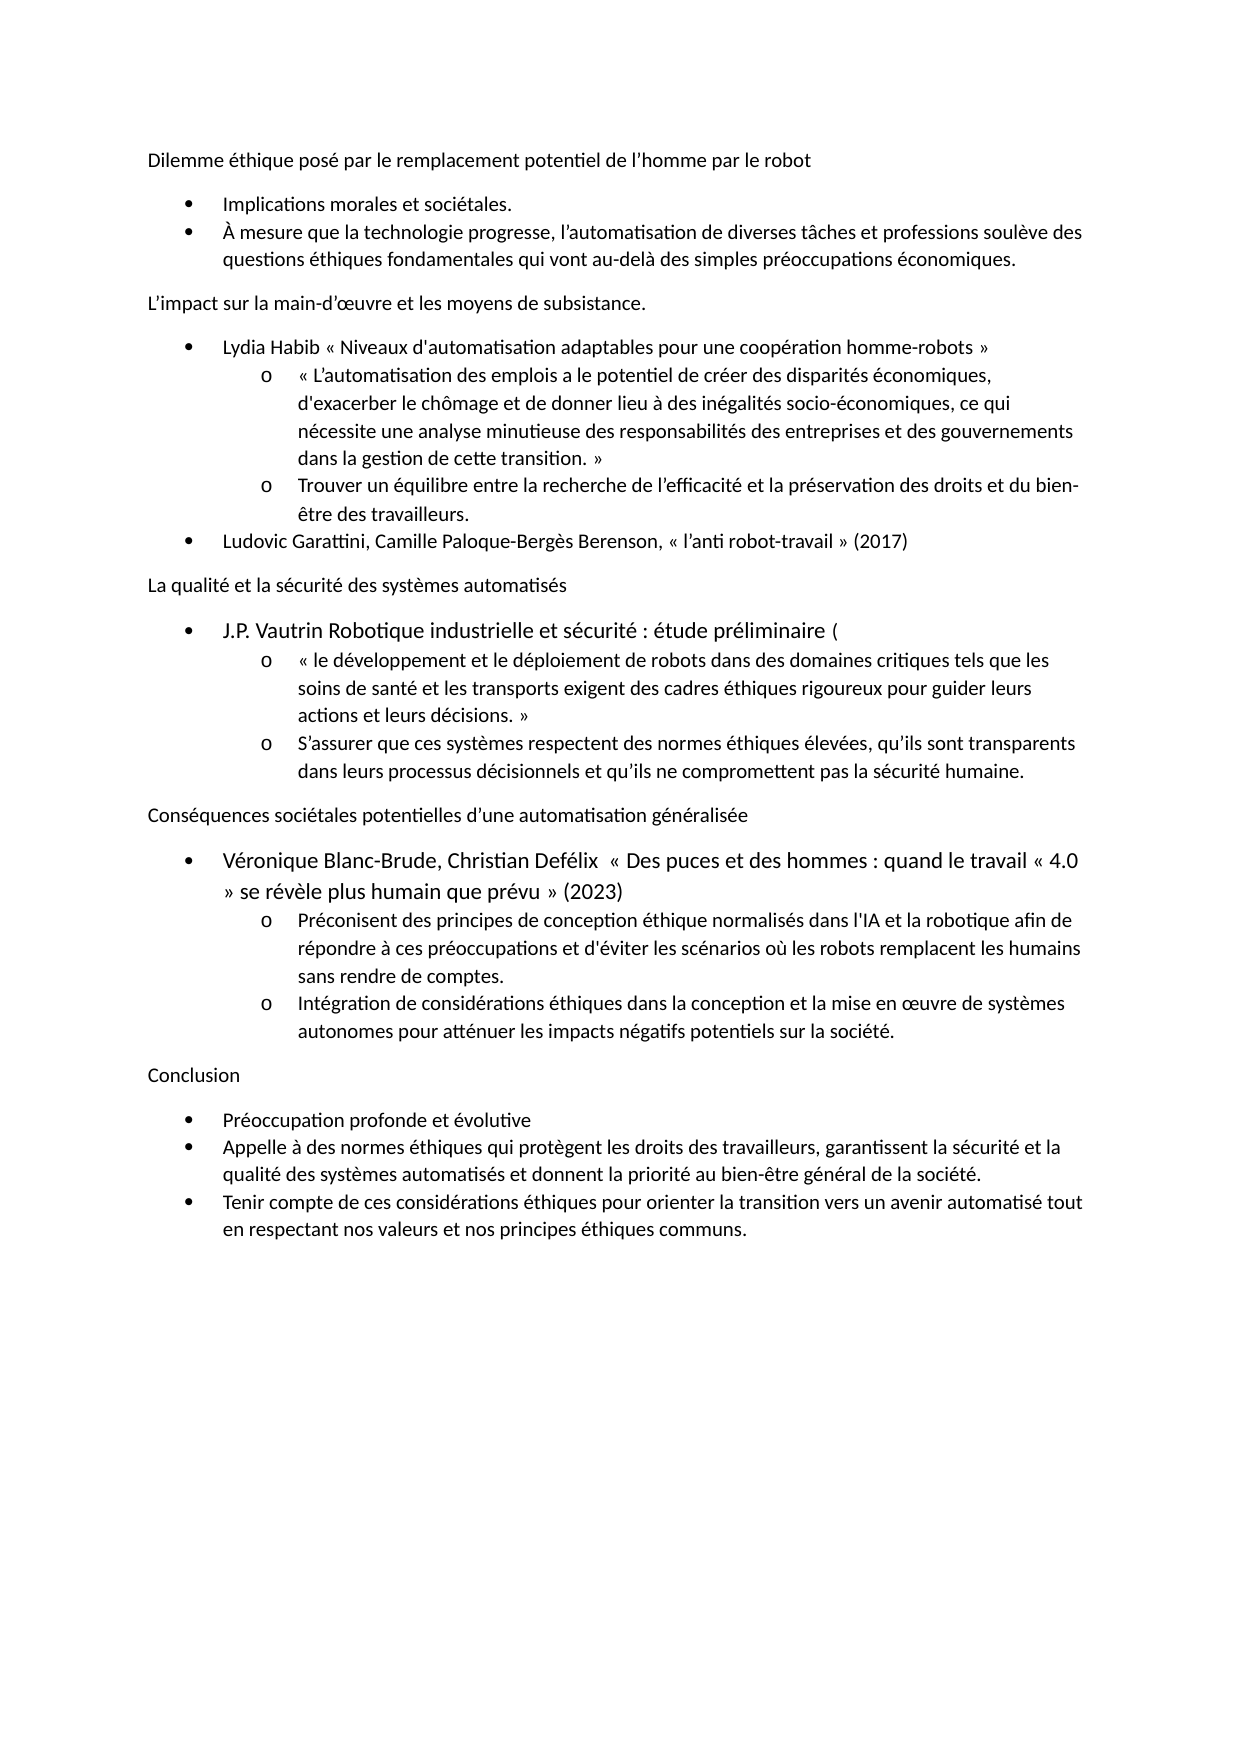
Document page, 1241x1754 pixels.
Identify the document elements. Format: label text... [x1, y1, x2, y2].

list J.P. Vautrin Robotique industrielle et sécurité : étude préliminaire ( [185, 617, 1093, 644]
list Lydia Habib « Niveaux d'automatisation adaptables pour une coopération homme-robots » [185, 334, 1093, 360]
list Appelle à des normes éthiques qui protègent les droits des travailleurs, garantissent la sécurité et la qualité des systèmes automatisés et donnent la priorité au bien-être général de la société. [185, 1134, 1093, 1187]
list Intégration de considérations éthiques dans la conception et la mise en œuvre de systèmes autonomes pour atténuer les impacts négatifs potentiels sur la société. [260, 990, 1093, 1044]
list « le développement et le déploiement de robots dans des domaines critiques tels que les soins de santé et les transports exigent des cadres éthiques rigoureux pour guider leurs actions et leurs décisions. » [260, 647, 1093, 728]
text La qualité et la sécurité des systèmes automatisés [148, 572, 1093, 598]
list Véronique Blanc-Brude, Christian Defélix « Des puces et des hommes : quand le travail « 4.0 » se révèle plus humain que prévu » (2023) [185, 847, 1093, 905]
list Implications morales et sociétales. [185, 192, 1093, 217]
text L’impact sur la main-d’œuvre et les moyens de subsistance. [148, 291, 1093, 316]
list Préoccupation profonde et évolutive [185, 1107, 1093, 1132]
list « L’automatisation des emplois a le potentiel de créer des disparités économiques, d'exacerber le chômage et de donner lieu à des inégalités socio-économiques, ce qui nécessite une analyse minutieuse des responsabilités des entreprises et des gouvernements dans la gestion de cette transition. » [260, 362, 1093, 471]
text Conclusion [148, 1063, 1093, 1088]
list Préconisent des principes de conception éthique normalisés dans l'IA et la robotique afin de répondre à ces préoccupations et d'éviter les scénarios où les robots remplacent les humains sans rendre de comptes. [260, 907, 1093, 988]
text Conséquences sociétales potentielles d’une automatisation généralisée [148, 802, 1093, 828]
list Tenir compte de ces considérations éthiques pour orienter la transition vers un avenir automatisé tout en respectant nos valeurs et nos principes éthiques communs. [185, 1189, 1093, 1242]
list S’assurer que ces systèmes respectent des normes éthiques élevées, qu’ils sont transparents dans leurs processus décisionnels et qu’ils ne compromettent pas la sécurité humaine. [260, 730, 1093, 784]
list À mesure que la technologie progresse, l’automatisation de diverses tâches et professions soulève des questions éthiques fondamentales qui vont au-delà des simples préoccupations économiques. [185, 219, 1093, 272]
list Trouver un équilibre entre la recherche de l’efficacité et la préservation des droits et du bien-être des travailleurs. [260, 473, 1093, 526]
text Dilemme éthique posé par le remplacement potentiel de l’homme par le robot [148, 148, 1093, 173]
list Ludovic Garattini, Camille Paloque-Bergès Berenson, « l’anti robot-travail » (2017) [185, 528, 1093, 554]
